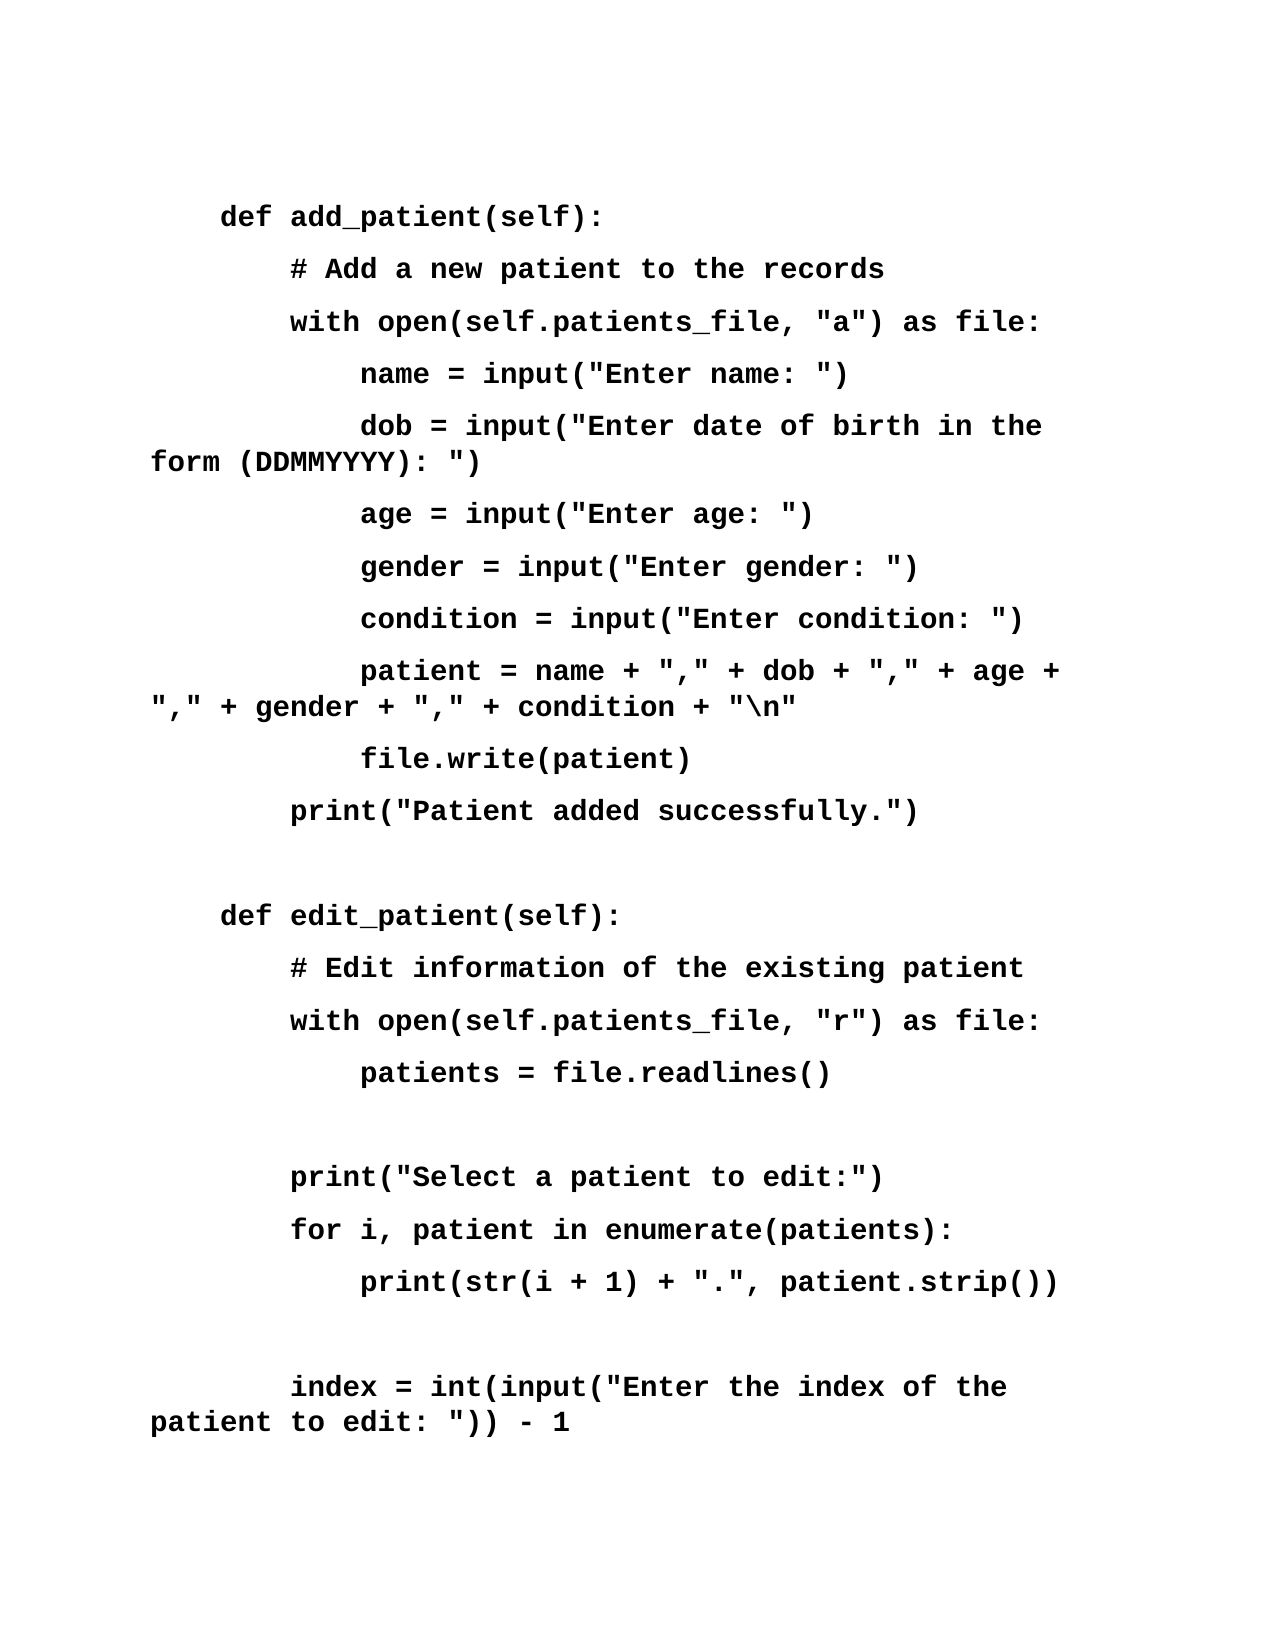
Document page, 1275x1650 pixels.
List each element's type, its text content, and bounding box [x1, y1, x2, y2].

text # Add a new patient to the records [150, 254, 1125, 288]
text print("Patient added successfully.") [150, 796, 1125, 829]
text for i, patient in enumerate(patients): [150, 1215, 1125, 1248]
text print("Select a patient to edit:") [150, 1162, 1125, 1196]
text with open(self.patients_file, "a") as file: [150, 307, 1125, 340]
text index = int(input("Enter the index of the patient to edit: ")) - 1 [150, 1372, 1125, 1440]
text print(str(i + 1) + ".", patient.strip()) [150, 1267, 1125, 1300]
text condition = input("Enter condition: ") [150, 604, 1125, 637]
text gender = input("Enter gender: ") [150, 552, 1125, 585]
text def edit_patient(self): [150, 901, 1125, 934]
text patient = name + "," + dob + "," + age + "," + gender + "," + condition + "\n" [150, 656, 1125, 725]
text dob = input("Enter date of birth in the form (DDMMYYYY): ") [150, 411, 1125, 480]
text patients = file.readlines() [150, 1058, 1125, 1091]
text name = input("Enter name: ") [150, 359, 1125, 392]
text def add_patient(self): [150, 202, 1125, 235]
text file.write(patient) [150, 744, 1125, 777]
text with open(self.patients_file, "r") as file: [150, 1006, 1125, 1039]
text age = input("Enter age: ") [150, 499, 1125, 532]
text # Edit information of the existing patient [150, 953, 1125, 986]
